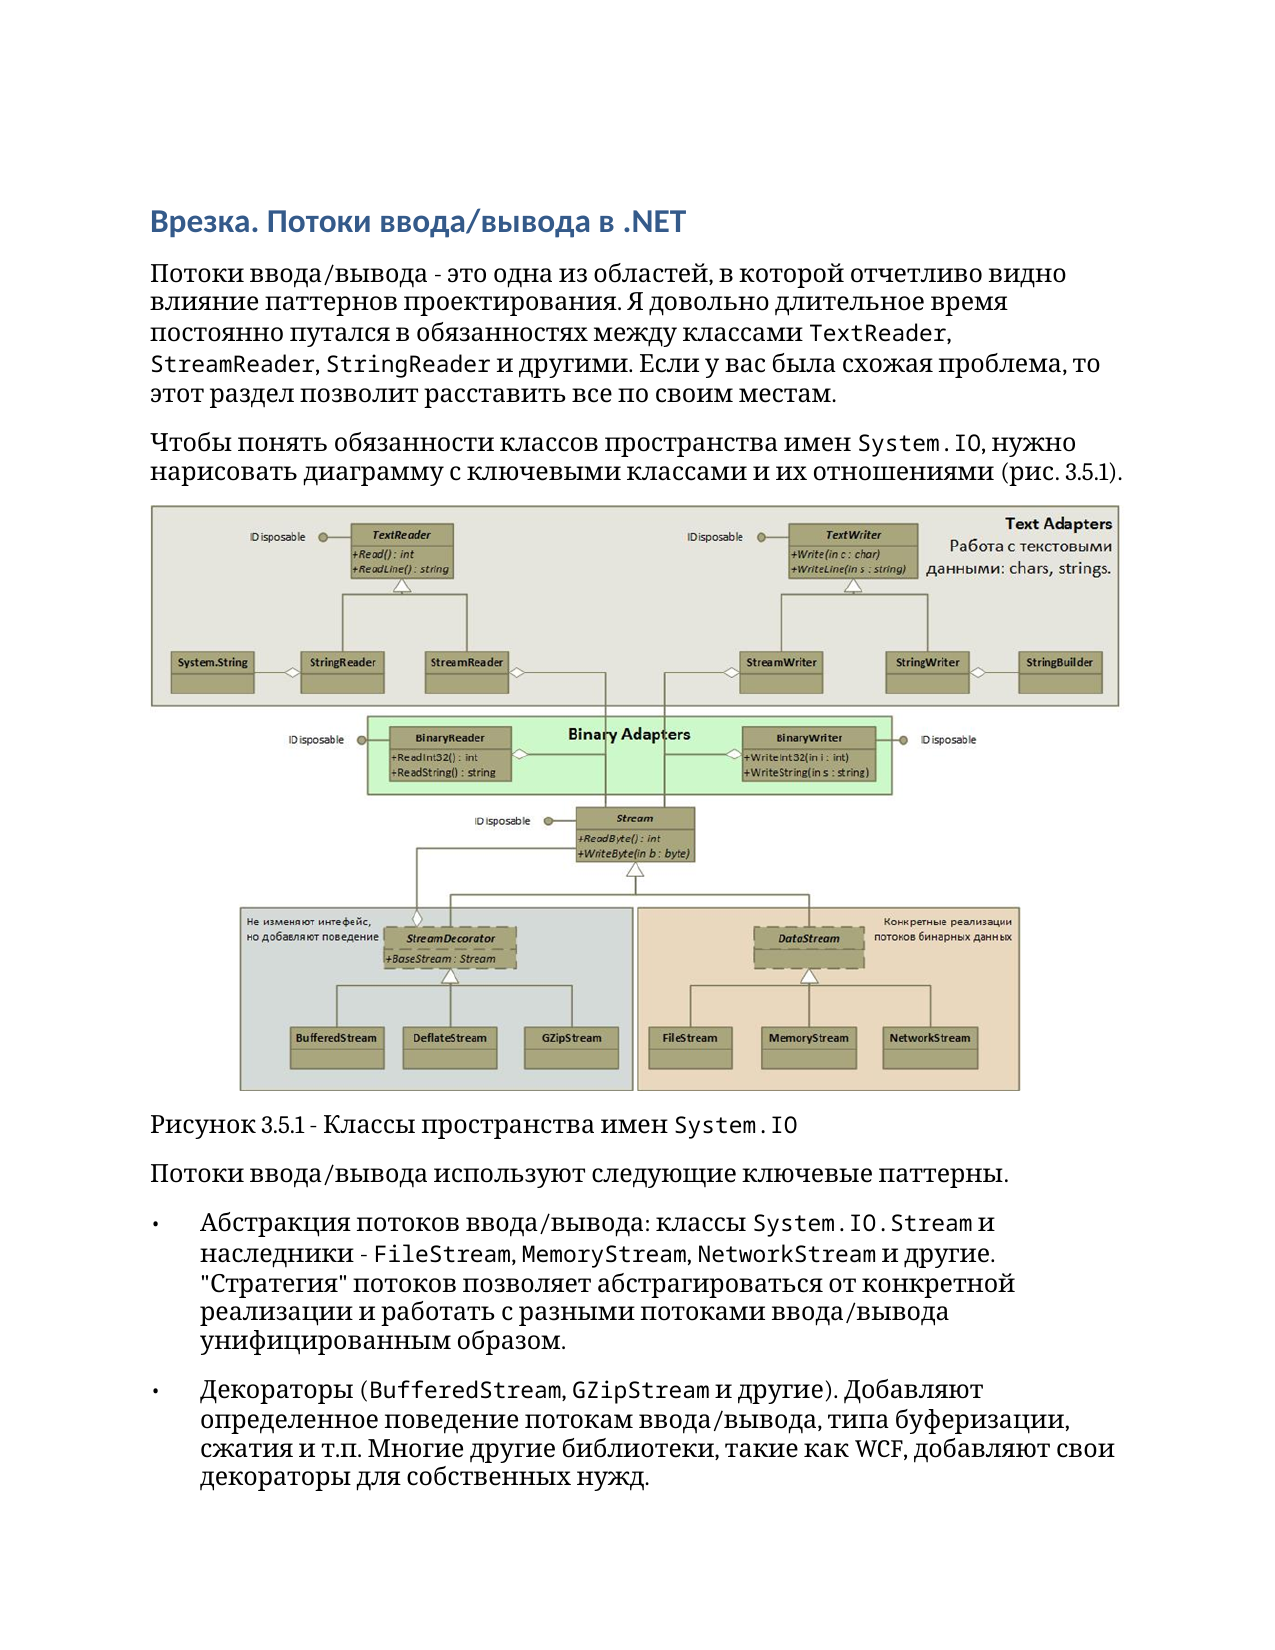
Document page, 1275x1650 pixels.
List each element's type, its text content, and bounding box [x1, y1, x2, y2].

subtitle Врезка. Потоки ввода/вывода в .NET [150, 200, 1125, 241]
list Декораторы (BufferedStream, GZipStream и другие). Добавляют определенное поведение потокам ввода/вывода, типа буферизации, сжатия и т.п. Многие другие библиотеки, такие как WCF, добавляют свои декораторы для собственных нужд. [150, 1374, 1125, 1492]
picture [150, 505, 1125, 1091]
text Рисунок 3.5.1 - Классы пространства имен System.IO [150, 1109, 1125, 1141]
text Чтобы понять обязанности классов пространства имен System.IO, нужно нарисовать диаграмму с ключевыми классами и их отношениями (рис. 3.5.1). [150, 427, 1125, 487]
list Абстракция потоков ввода/вывода: классы System.IO.Stream и наследники - FileStream, MemoryStream, NetworkStream и другие. "Стратегия" потоков позволяет абстрагироваться от конкретной реализации и работать с разными потоками ввода/вывода унифицированным образом. [150, 1207, 1125, 1356]
text Потоки ввода/вывода используют следующие ключевые паттерны. [150, 1159, 1125, 1188]
text Потоки ввода/вывода - это одна из областей, в которой отчетливо видно влияние паттернов проектирования. Я довольно длительное время постоянно путался в обязанностях между классами TextReader, StreamReader, StringReader и другими. Если у вас была схожая проблема, то этот раздел позволит расставить все по своим местам. [150, 259, 1125, 408]
